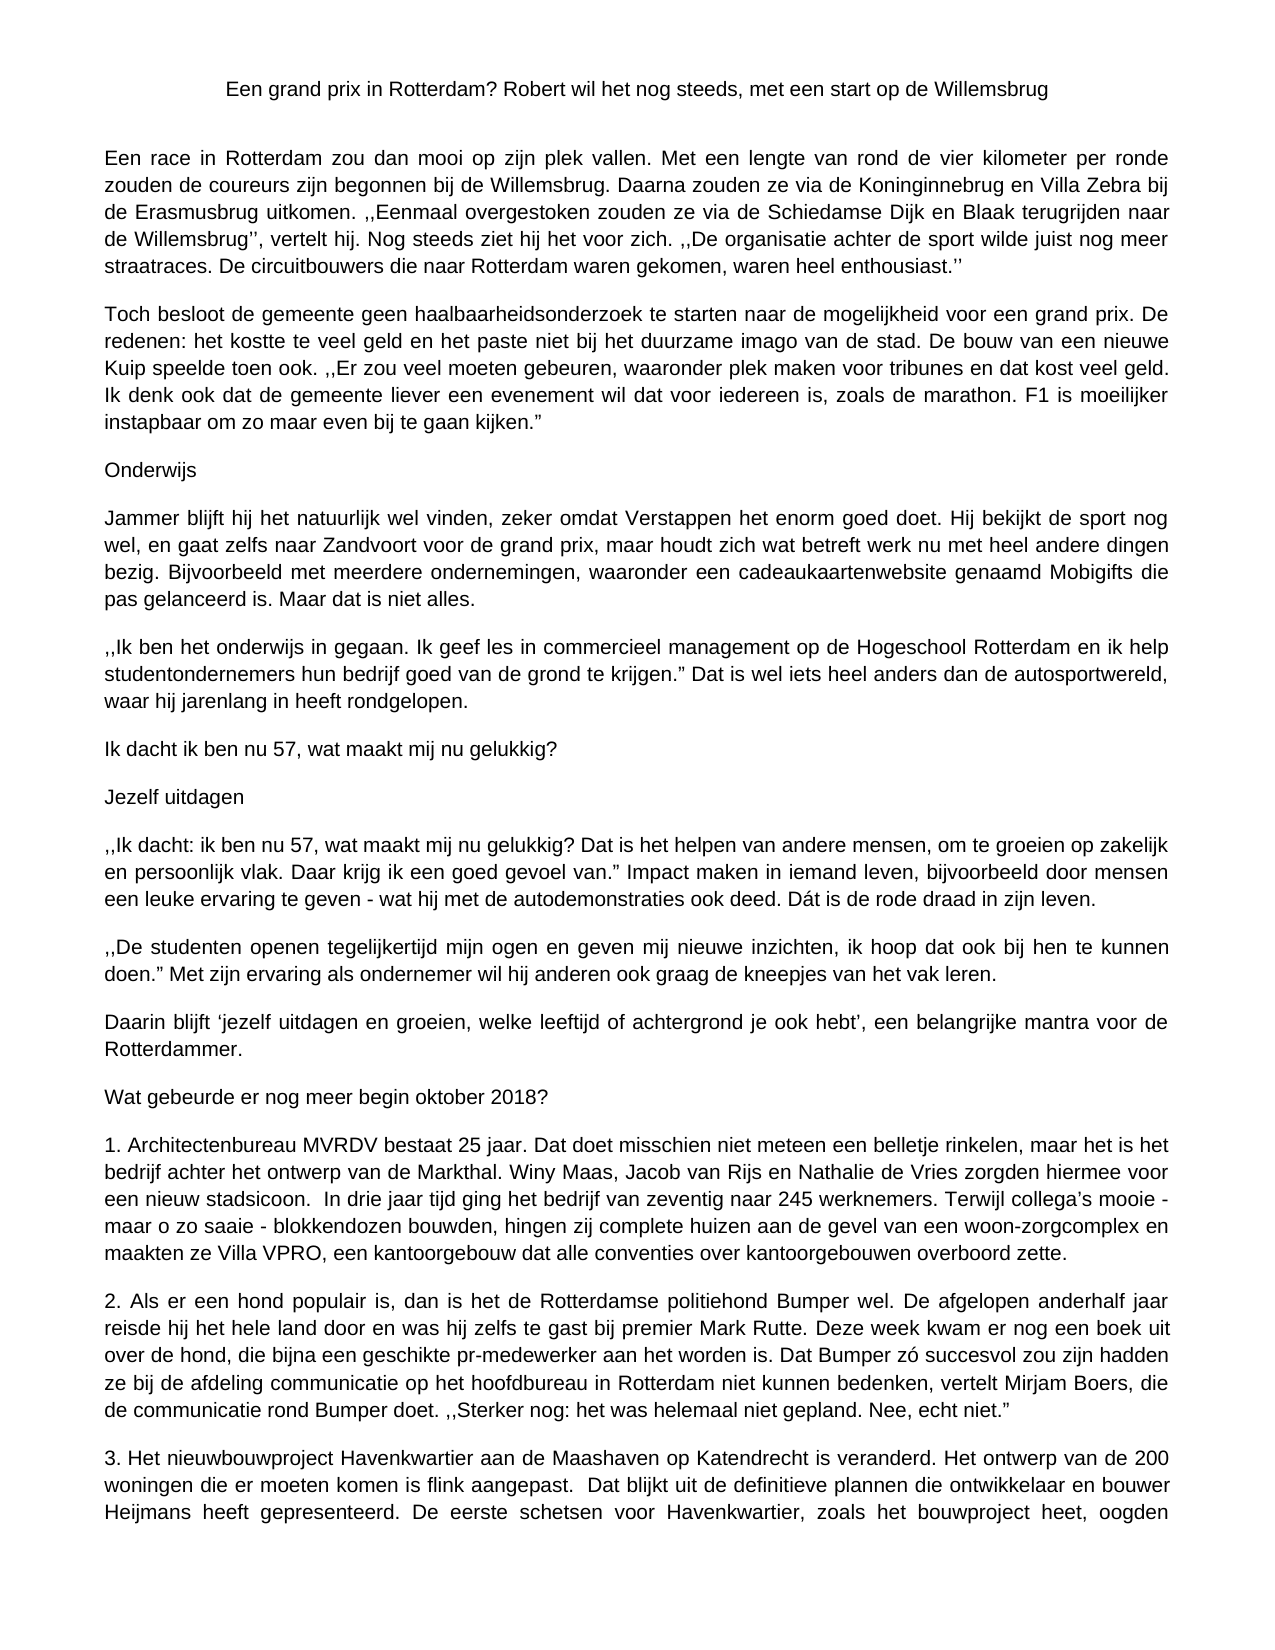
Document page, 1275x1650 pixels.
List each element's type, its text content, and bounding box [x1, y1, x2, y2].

text Jammer blijft hij het natuurlijk wel vinden, zeker omdat Verstappen het enorm goed doet. Hij bekijkt de sport nog wel, en gaat zelfs naar Zandvoort voor de grand prix, maar houdt zich wat betreft werk nu met heel andere dingen bezig. Bijvoorbeeld met meerdere ondernemingen, waaronder een cadeaukaartenwebsite genaamd Mobigifts die pas gelanceerd is. Maar dat is niet alles. [104, 503, 1171, 611]
text Ik dacht ik ben nu 57, wat maakt mij nu gelukkig? [104, 734, 1171, 761]
text ,,De studenten openen tegelijkertijd mijn ogen en geven mij nieuwe inzichten, ik hoop dat ook bij hen te kunnen doen.” Met zijn ervaring als ondernemer wil hij anderen ook graag de kneepjes van het vak leren. [104, 932, 1171, 986]
text Onderwijs [104, 455, 1171, 482]
text 1. Architectenbureau MVRDV bestaat 25 jaar. Dat doet misschien niet meteen een belletje rinkelen, maar het is het bedrijf achter het ontwerp van de Markthal. Winy Maas, Jacob van Rijs en Nathalie de Vries zorgden hiermee voor een nieuw stadsicoon. In drie jaar tijd ging het bedrijf van zeventig naar 245 werknemers. Terwijl collega’s mooie - maar o zo saaie - blokkendozen bouwden, hingen zij complete huizen aan de gevel van een woon-zorgcomplex en maakten ze Villa VPRO, een kantoorgebouw dat alle conventies over kantoorgebouwen overboord zette. [104, 1130, 1171, 1265]
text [104, 1442, 1171, 1523]
text ,,Ik ben het onderwijs in gegaan. Ik geef les in commercieel management op de Hogeschool Rotterdam en ik help studentondernemers hun bedrijf goed van de grond te krijgen.” Dat is wel iets heel anders dan de autosportwereld, waar hij jarenlang in heeft rondgelopen. [104, 632, 1171, 713]
text Een race in Rotterdam zou dan mooi op zijn plek vallen. Met een lengte van rond de vier kilometer per ronde zouden de coureurs zijn begonnen bij de Willemsbrug. Daarna zouden ze via de Koninginnebrug en Villa Zebra bij de Erasmusbrug uitkomen. ,,Eenmaal overgestoken zouden ze via de Schiedamse Dijk en Blaak terugrijden naar de Willemsbrug’’, vertelt hij. Nog steeds ziet hij het voor zich. ,,De organisatie achter de sport wilde juist nog meer straatraces. De circuitbouwers die naar Rotterdam waren gekomen, waren heel enthousiast.’’ [104, 142, 1171, 278]
text Jezelf uitdagen [104, 782, 1171, 809]
text Wat gebeurde er nog meer begin oktober 2018? [104, 1082, 1171, 1109]
text ,,Ik dacht: ik ben nu 57, wat maakt mij nu gelukkig? Dat is het helpen van andere mensen, om te groeien op zakelijk en persoonlijk vlak. Daar krijg ik een goed gevoel van.” Impact maken in iemand leven, bijvoorbeeld door mensen een leuke ervaring te geven - wat hij met de autodemonstraties ook deed. Dát is de rode draad in zijn leven. [104, 830, 1171, 911]
text 2. Als er een hond populair is, dan is het de Rotterdamse politiehond Bumper wel. De afgelopen anderhalf jaar reisde hij het hele land door en was hij zelfs te gast bij premier Mark Rutte. Deze week kwam er nog een boek uit over de hond, die bijna een geschikte pr-medewerker aan het worden is. Dat Bumper zó succesvol zou zijn hadden ze bij de afdeling communicatie op het hoofdbureau in Rotterdam niet kunnen bedenken, vertelt Mirjam Boers, die de communicatie rond Bumper doet. ,,Sterker nog: het was helemaal niet gepland. Nee, echt niet.” [104, 1286, 1171, 1421]
text Toch besloot de gemeente geen haalbaarheidsonderzoek te starten naar de mogelijkheid voor een grand prix. De redenen: het kostte te veel geld en het paste niet bij het duurzame imago van de stad. De bouw van een nieuwe Kuip speelde toen ook. ,,Er zou veel moeten gebeuren, waaronder plek maken voor tribunes en dat kost veel geld. Ik denk ook dat de gemeente liever een evenement wil dat voor iedereen is, zoals de marathon. F1 is moeilijker instapbaar om zo maar even bij te gaan kijken.” [104, 298, 1171, 434]
text Daarin blijft ‘jezelf uitdagen en groeien, welke leeftijd of achtergrond je ook hebt’, een belangrijke mantra voor de Rotterdammer. [104, 1007, 1171, 1061]
